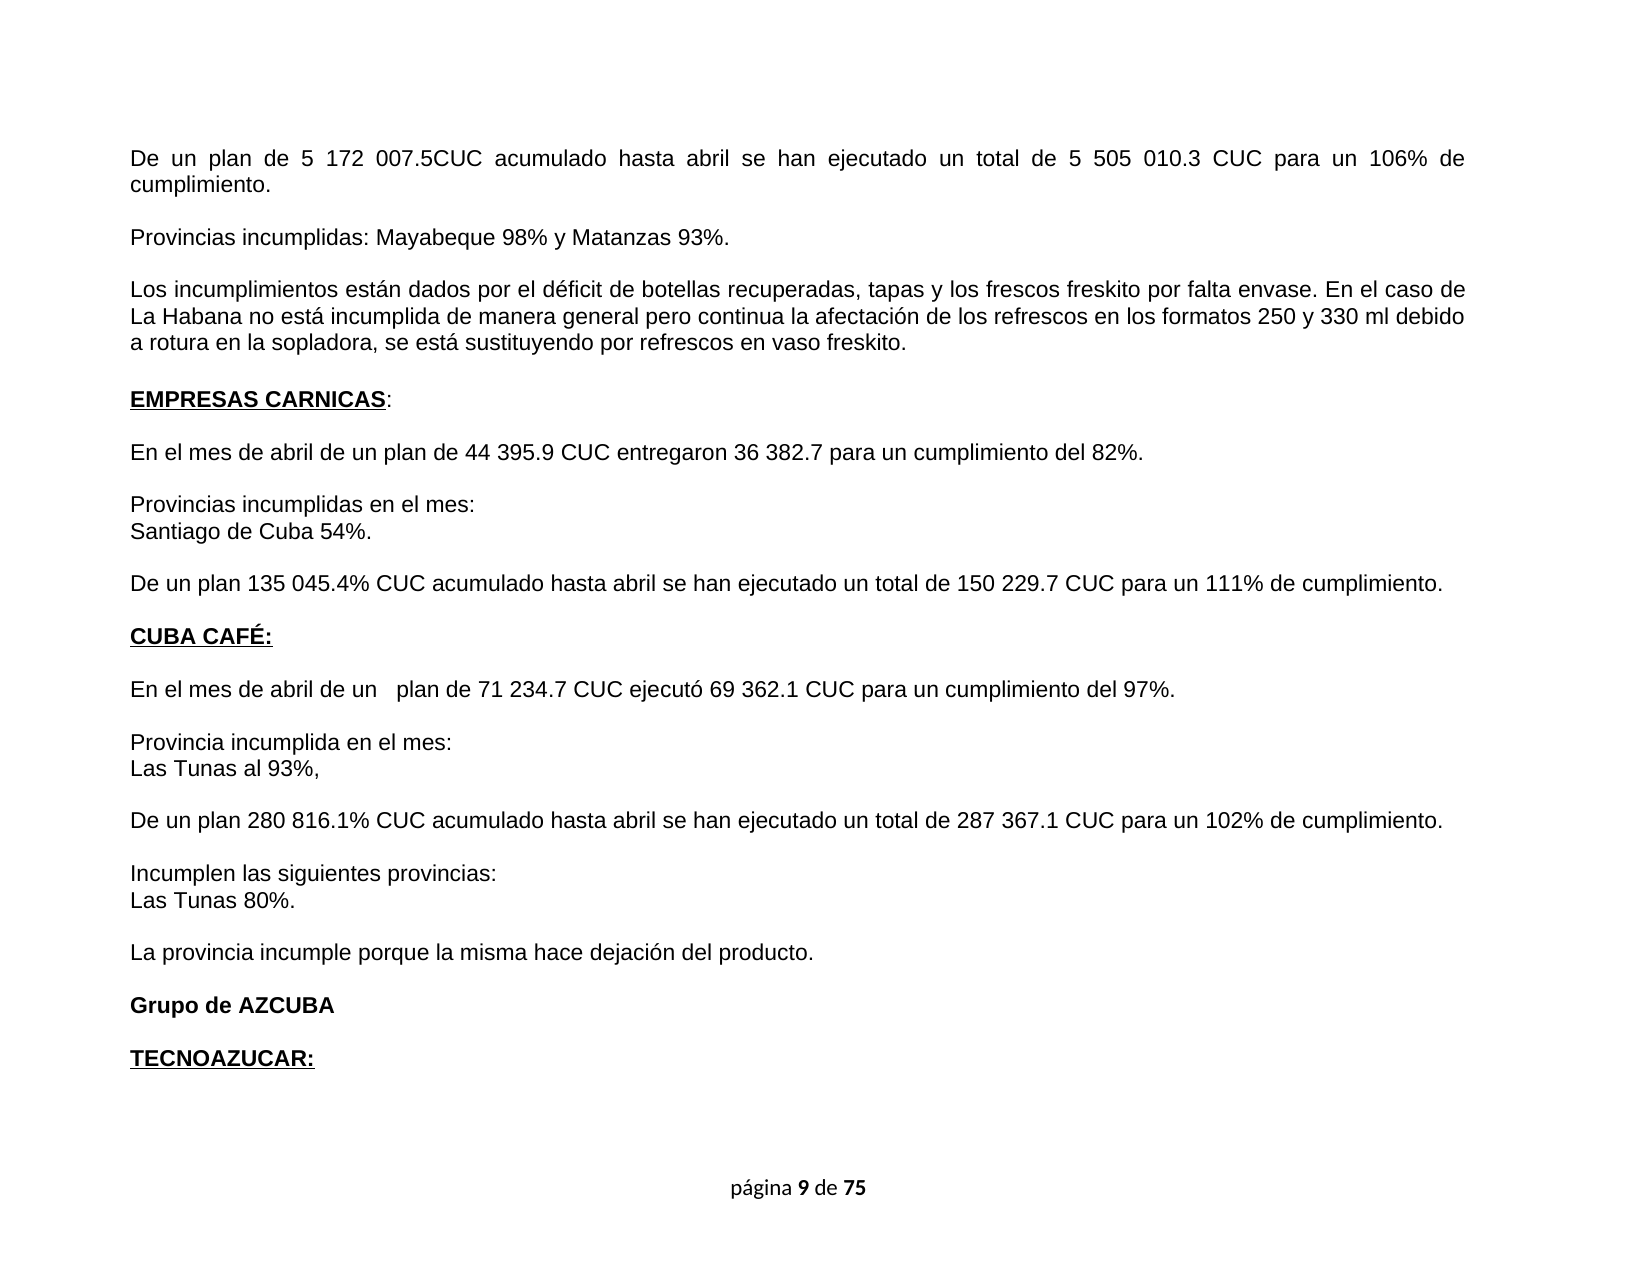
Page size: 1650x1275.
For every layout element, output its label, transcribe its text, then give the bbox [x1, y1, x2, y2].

text TECNOAZUCAR: [130, 1045, 1467, 1071]
text La provincia incumple porque la misma hace dejación del producto. [130, 939, 1467, 966]
text CUBA CAFÉ: [130, 623, 1467, 649]
text Provincias incumplidas: Mayabeque 98% y Matanzas 93%. [130, 223, 1467, 250]
text Provincias incumplidas en el mes: [130, 491, 1467, 518]
text Los incumplimientos están dados por el déficit de botellas recuperadas, tapas y los frescos freskito por falta envase. En el caso de La Habana no está incumplida de manera general pero continua la afectación de los refrescos en los formatos 250 y 330 ml debido a rotura en la sopladora, se está sustituyendo por refrescos en vaso freskito. [130, 276, 1467, 355]
text De un plan 280 816.1% CUC acumulado hasta abril se han ejecutado un total de 287 367.1 CUC para un 102% de cumplimiento. [130, 807, 1467, 834]
text Provincia incumplida en el mes: [130, 728, 1467, 755]
text Grupo de AZCUBA [130, 992, 1467, 1018]
text En el mes de abril de un plan de 44 395.9 CUC entregaron 36 382.7 para un cumplimiento del 82%. [130, 438, 1467, 465]
text En el mes de abril de un plan de 71 234.7 CUC ejecutó 69 362.1 CUC para un cumplimiento del 97%. [130, 676, 1467, 702]
text Incumplen las siguientes provincias: [130, 860, 1467, 887]
text De un plan de 5 172 007.5CUC acumulado hasta abril se han ejecutado un total de 5 505 010.3 CUC para un 106% de cumplimiento. [130, 144, 1467, 197]
text Santiago de Cuba 54%. [130, 518, 1467, 544]
text EMPRESAS CARNICAS: [130, 386, 1467, 412]
text De un plan 135 045.4% CUC acumulado hasta abril se han ejecutado un total de 150 229.7 CUC para un 111% de cumplimiento. [130, 570, 1467, 597]
text Las Tunas al 93%, [130, 755, 1467, 781]
text Las Tunas 80%. [130, 887, 1467, 913]
